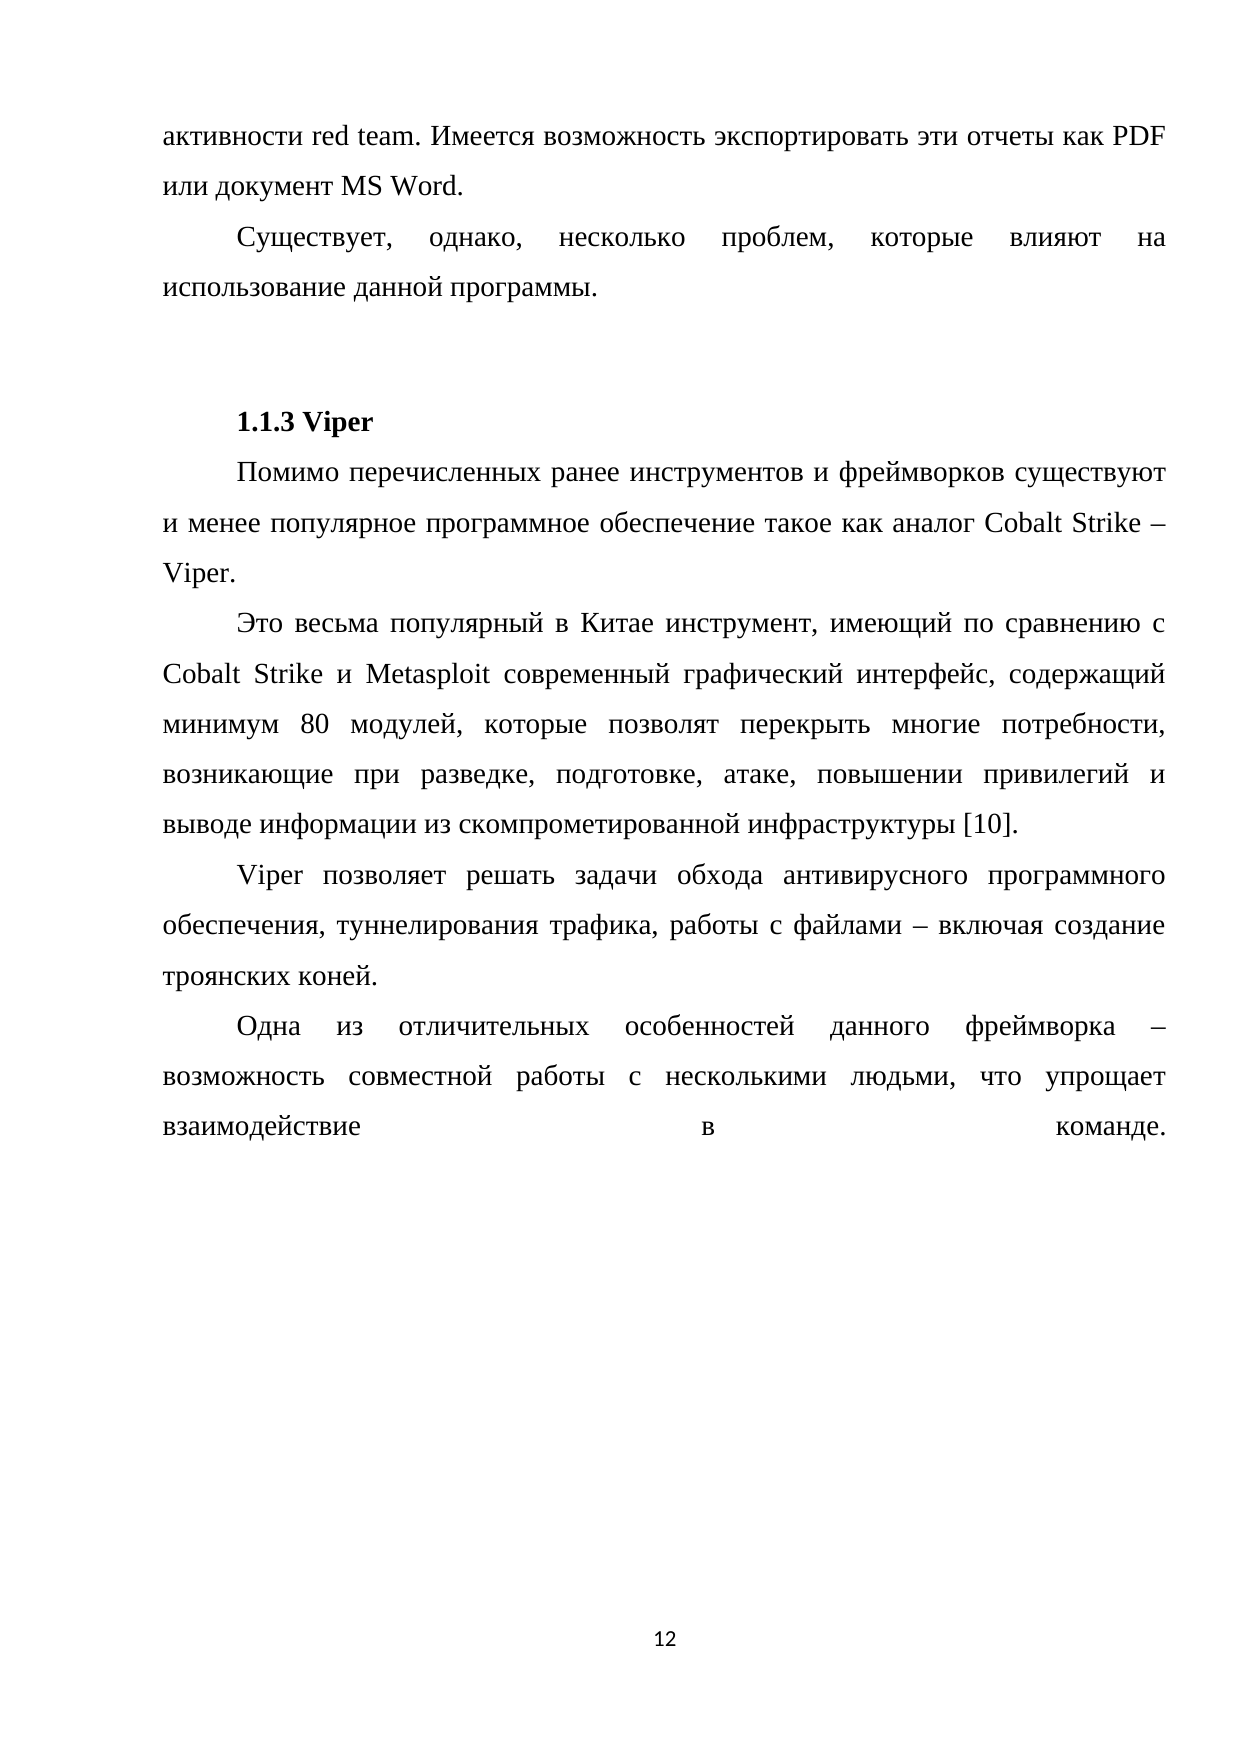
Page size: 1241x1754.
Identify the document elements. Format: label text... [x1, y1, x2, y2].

text Viper позволяет решать задачи обхода антивирусного программного обеспечения, туннелирования трафика, работы с файлами – включая создание троянских коней. [162, 857, 1167, 991]
text 1.1.3 Viper [162, 404, 1167, 438]
text Одна из отличительных особенностей данного фреймворка – возможность совместной работы с несколькими людьми, что упрощает взаимодействие в команде. [162, 1008, 1167, 1184]
text Помимо перечисленных ранее инструментов и фреймворков существуют и менее популярное программное обеспечение такое как аналог Cobalt Strike – Viper. [162, 454, 1167, 589]
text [162, 118, 1167, 202]
text Существует, однако, несколько проблем, которые влияют на использование данной программы. [162, 219, 1167, 303]
text Это весьма популярный в Китае инструмент, имеющий по сравнению с Cobalt Strike и Metasploit современный графический интерфейс, содержащий минимум 80 модулей, которые позволят перекрыть многие потребности, возникающие при разведке, подготовке, атаке, повышении привилегий и выводе информации из скомпрометированной инфраструктуры [10]. [162, 605, 1167, 840]
